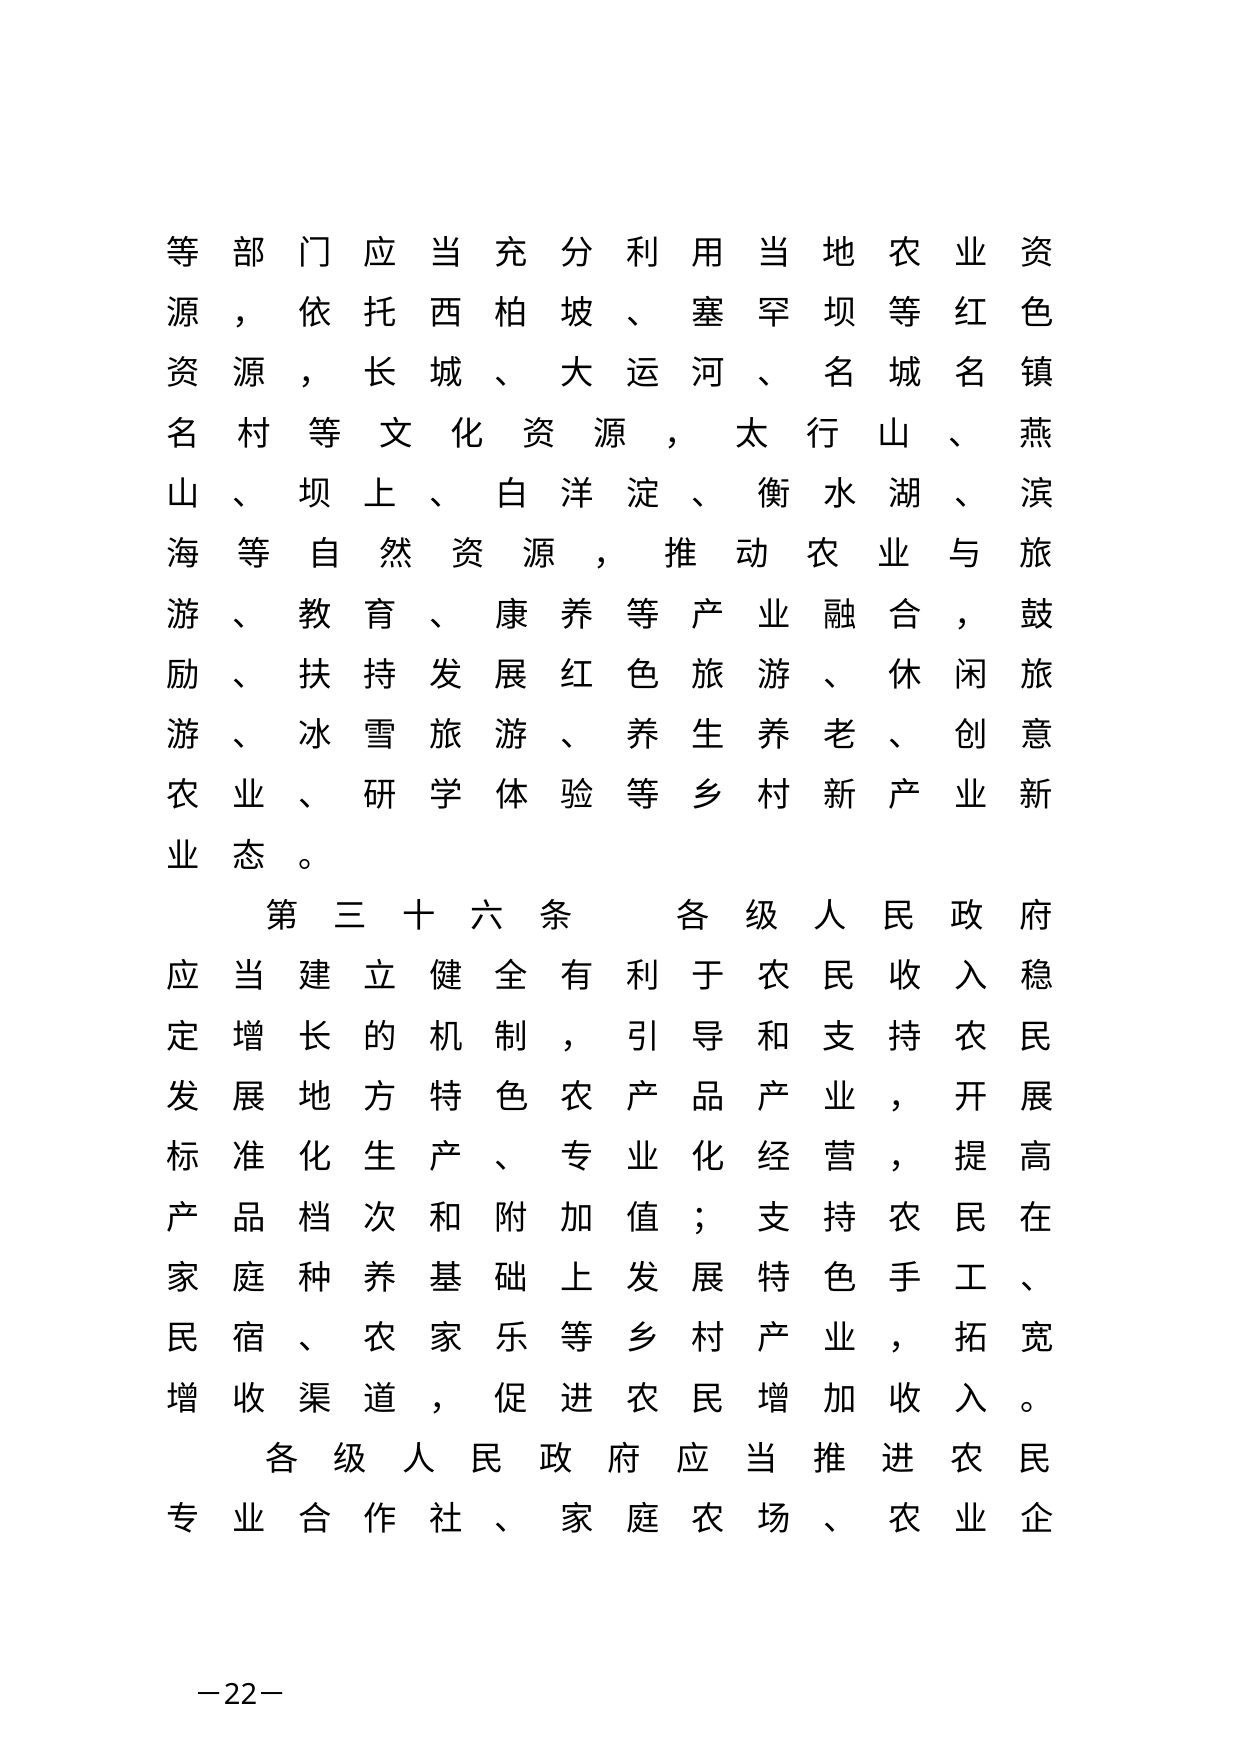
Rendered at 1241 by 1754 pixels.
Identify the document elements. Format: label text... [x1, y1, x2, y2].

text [167, 219, 1085, 883]
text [167, 1426, 1085, 1546]
text 第三十六条 各级人民政府应当建立健全有利于农民收入稳定增长的机制，引导和支持农民发展地方特色农产品产业，开展标准化生产、专业化经营，提高产品档次和附加值；支持农民在家庭种养基础上发展特色手工、民宿、农家乐等乡村产业，拓宽增收渠道，促进农民增加收入。 [167, 883, 1085, 1426]
